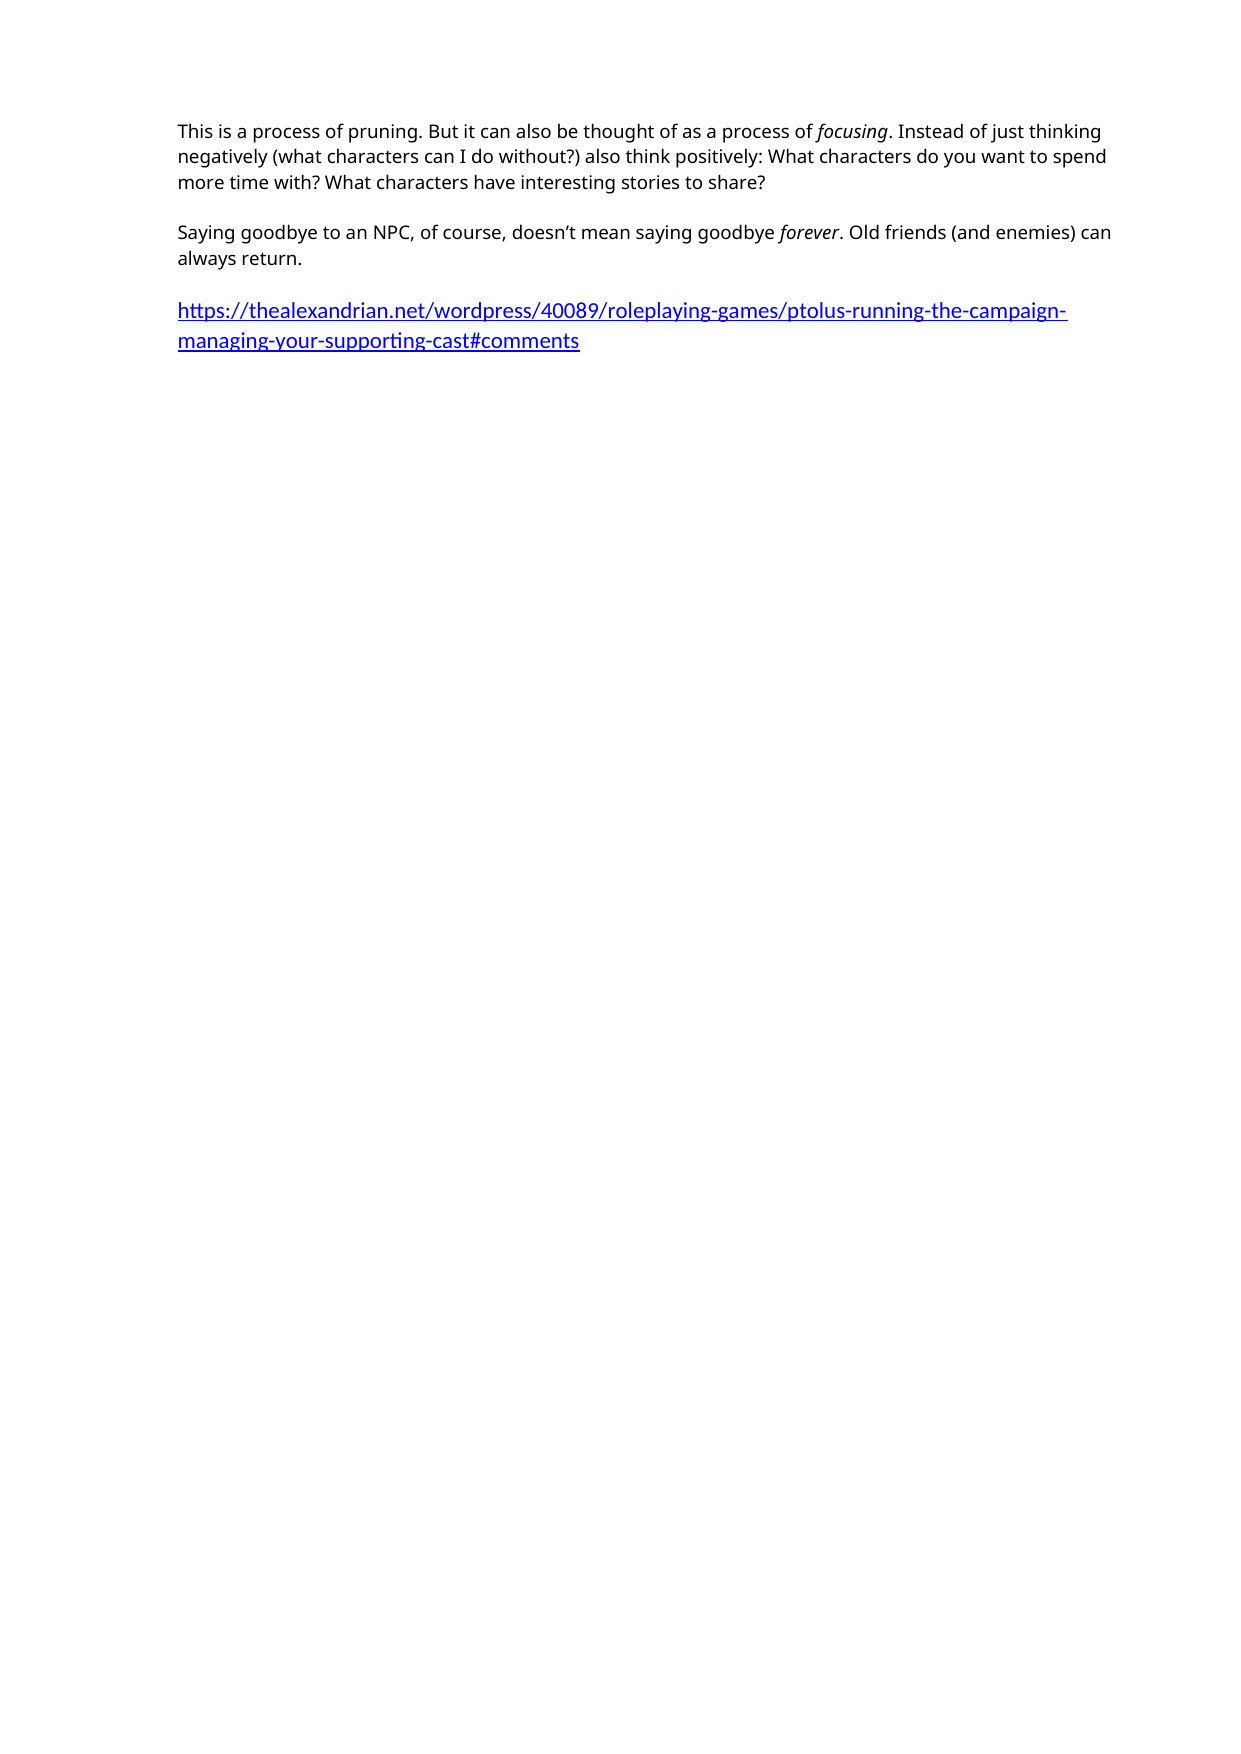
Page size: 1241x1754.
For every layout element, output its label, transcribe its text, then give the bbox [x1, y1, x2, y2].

text https://thealexandrian.net/wordpress/40089/roleplaying-games/ptolus-running-the-campaign-managing-your-supporting-cast#comments [177, 296, 1152, 354]
text Saying goodbye to an NPC, of course, doesn’t mean saying goodbye forever. Old friends (and enemies) can always return. [177, 220, 1152, 271]
text This is a process of pruning. But it can also be thought of as a process of focusing. Instead of just thinking negatively (what characters can I do without?) also think positively: What characters do you want to spend more time with? What characters have interesting stories to share? [177, 118, 1152, 195]
